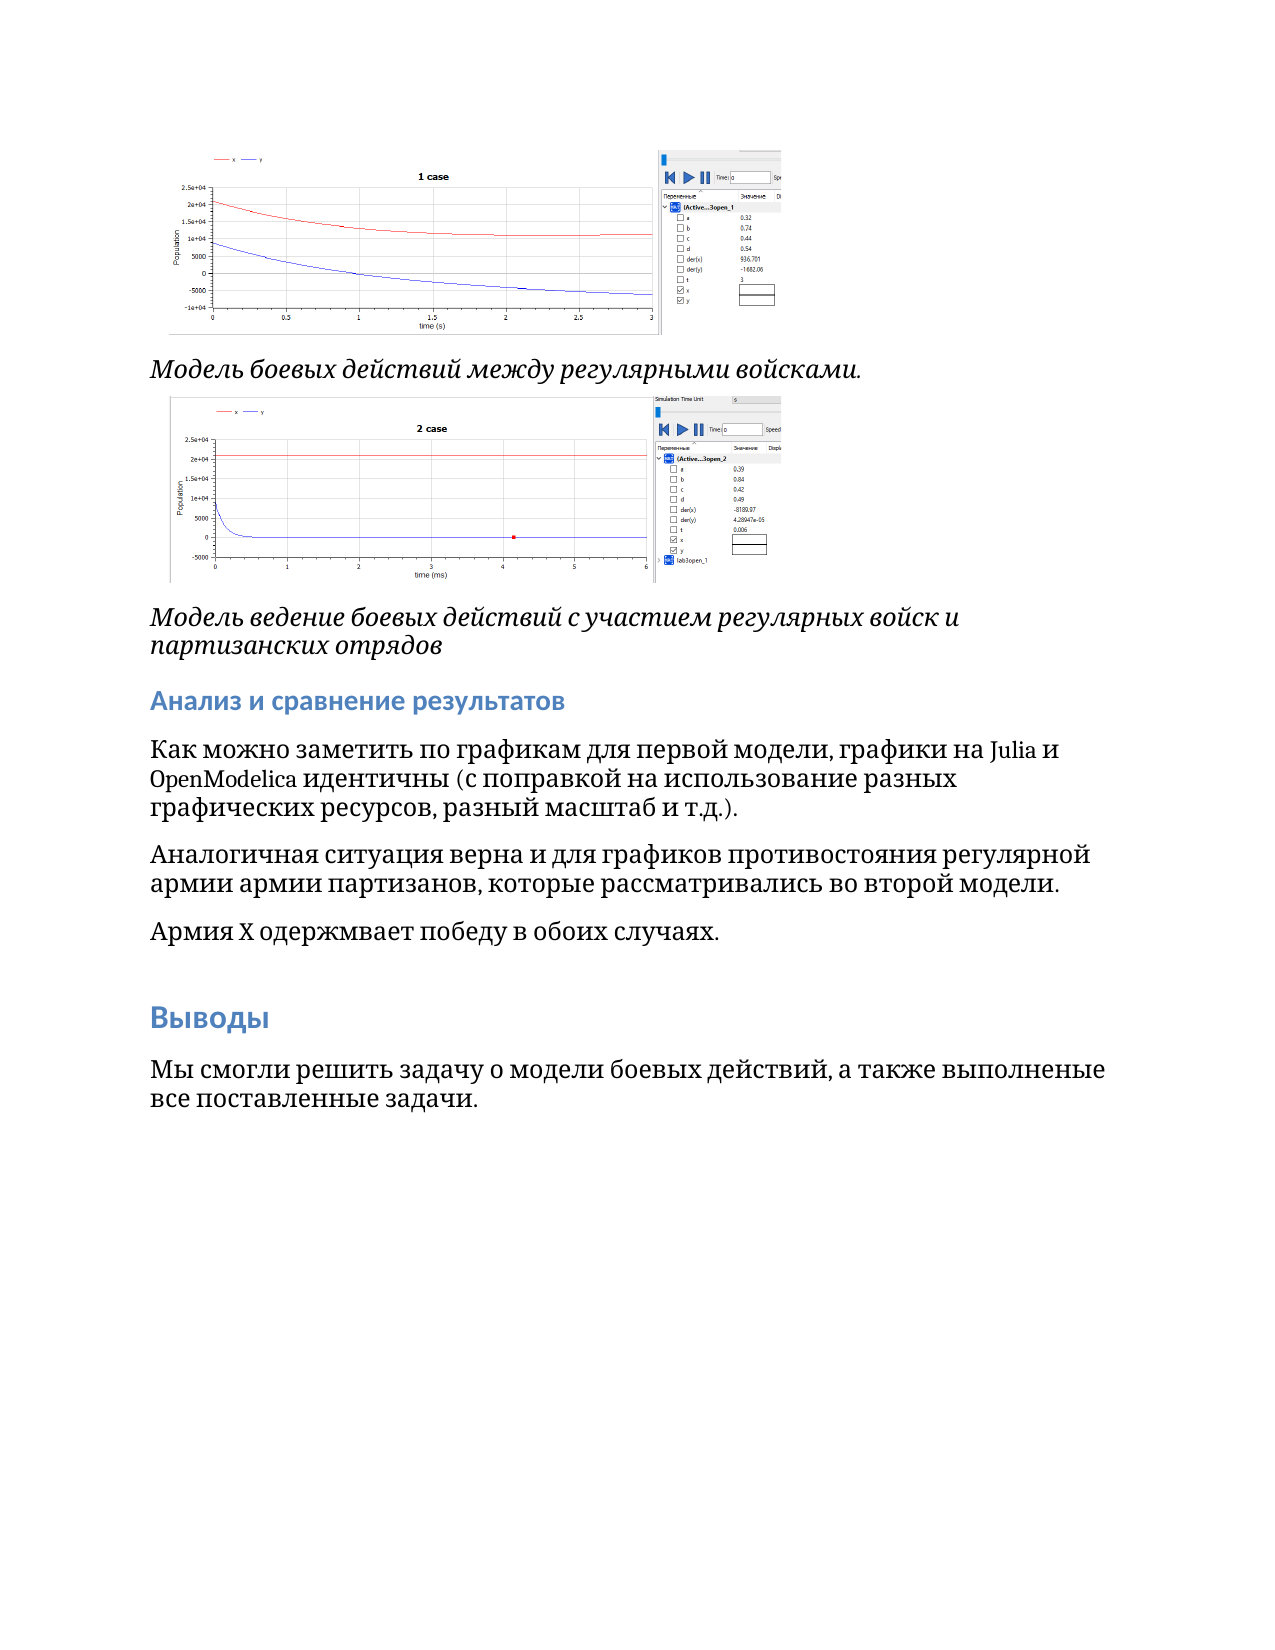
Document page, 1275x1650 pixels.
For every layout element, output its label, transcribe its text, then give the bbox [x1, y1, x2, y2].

text Армия X одержмвает победу в обоих случаях. [150, 917, 1125, 946]
text Аналогичная ситуация верна и для графиков противостояния регулярной армии армии партизанов, которые рассматривались во второй модели. [150, 841, 1125, 899]
picture [168, 150, 782, 335]
picture [168, 396, 782, 583]
subtitle Анализ и сравнение результатов [150, 682, 1125, 717]
text Модель боевых действий между регулярными войсками. [150, 356, 1125, 384]
subtitle Выводы [150, 996, 1125, 1037]
text Как можно заметить по графикам для первой модели, графики на Julia и OpenModelica идентичны (с поправкой на использование разных графических ресурсов, разный масштаб и т.д.). [150, 736, 1125, 822]
text Модель ведение боевых действий с участием регулярных войск и партизанских отрядов [150, 603, 1125, 661]
text Мы смогли решить задачу о модели боевых действий, а также выполненые все поставленные задачи. [150, 1056, 1125, 1113]
